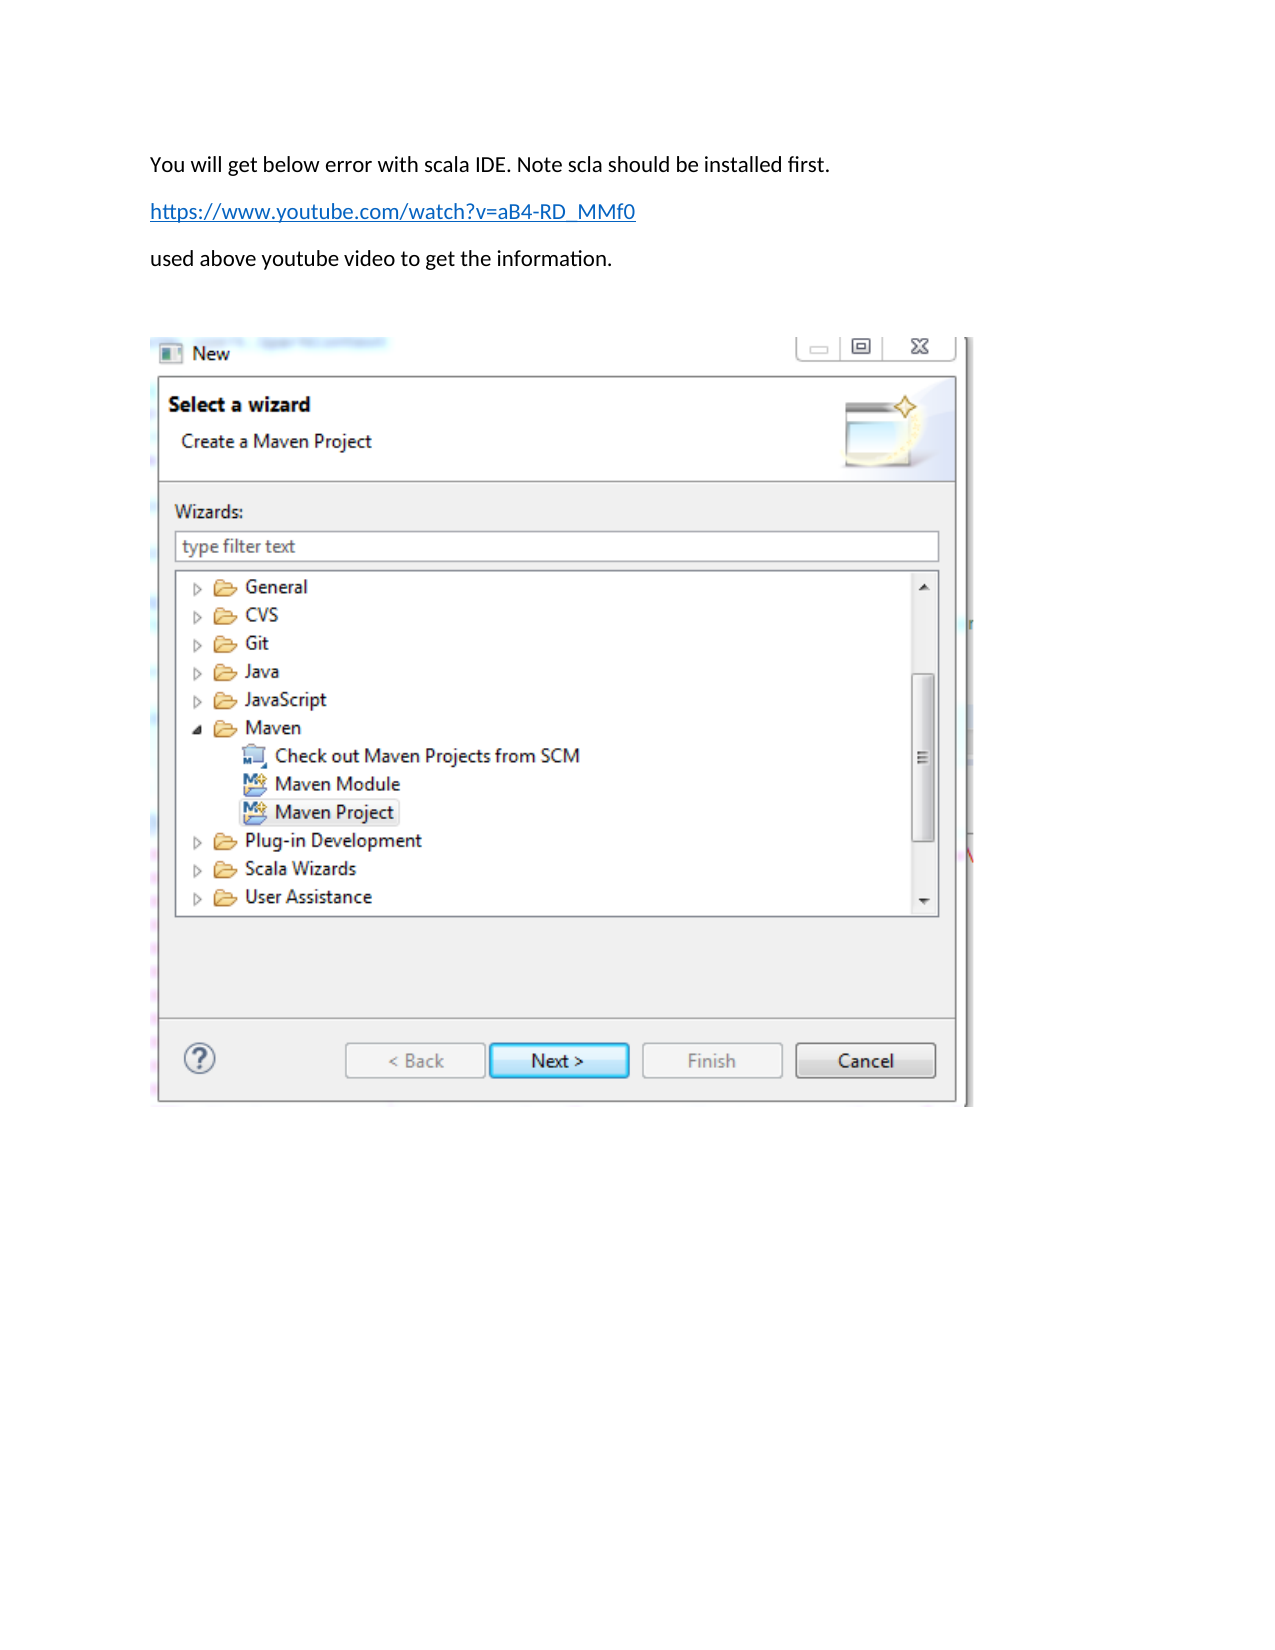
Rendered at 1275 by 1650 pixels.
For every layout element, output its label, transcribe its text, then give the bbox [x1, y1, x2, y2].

text You will get below error with scala IDE. Note scla should be installed first. [150, 150, 1125, 178]
picture [150, 337, 974, 1107]
text used above youtube video to get the information. [150, 244, 1125, 272]
text https://www.youtube.com/watch?v=aB4-RD_MMf0 [150, 197, 1125, 225]
